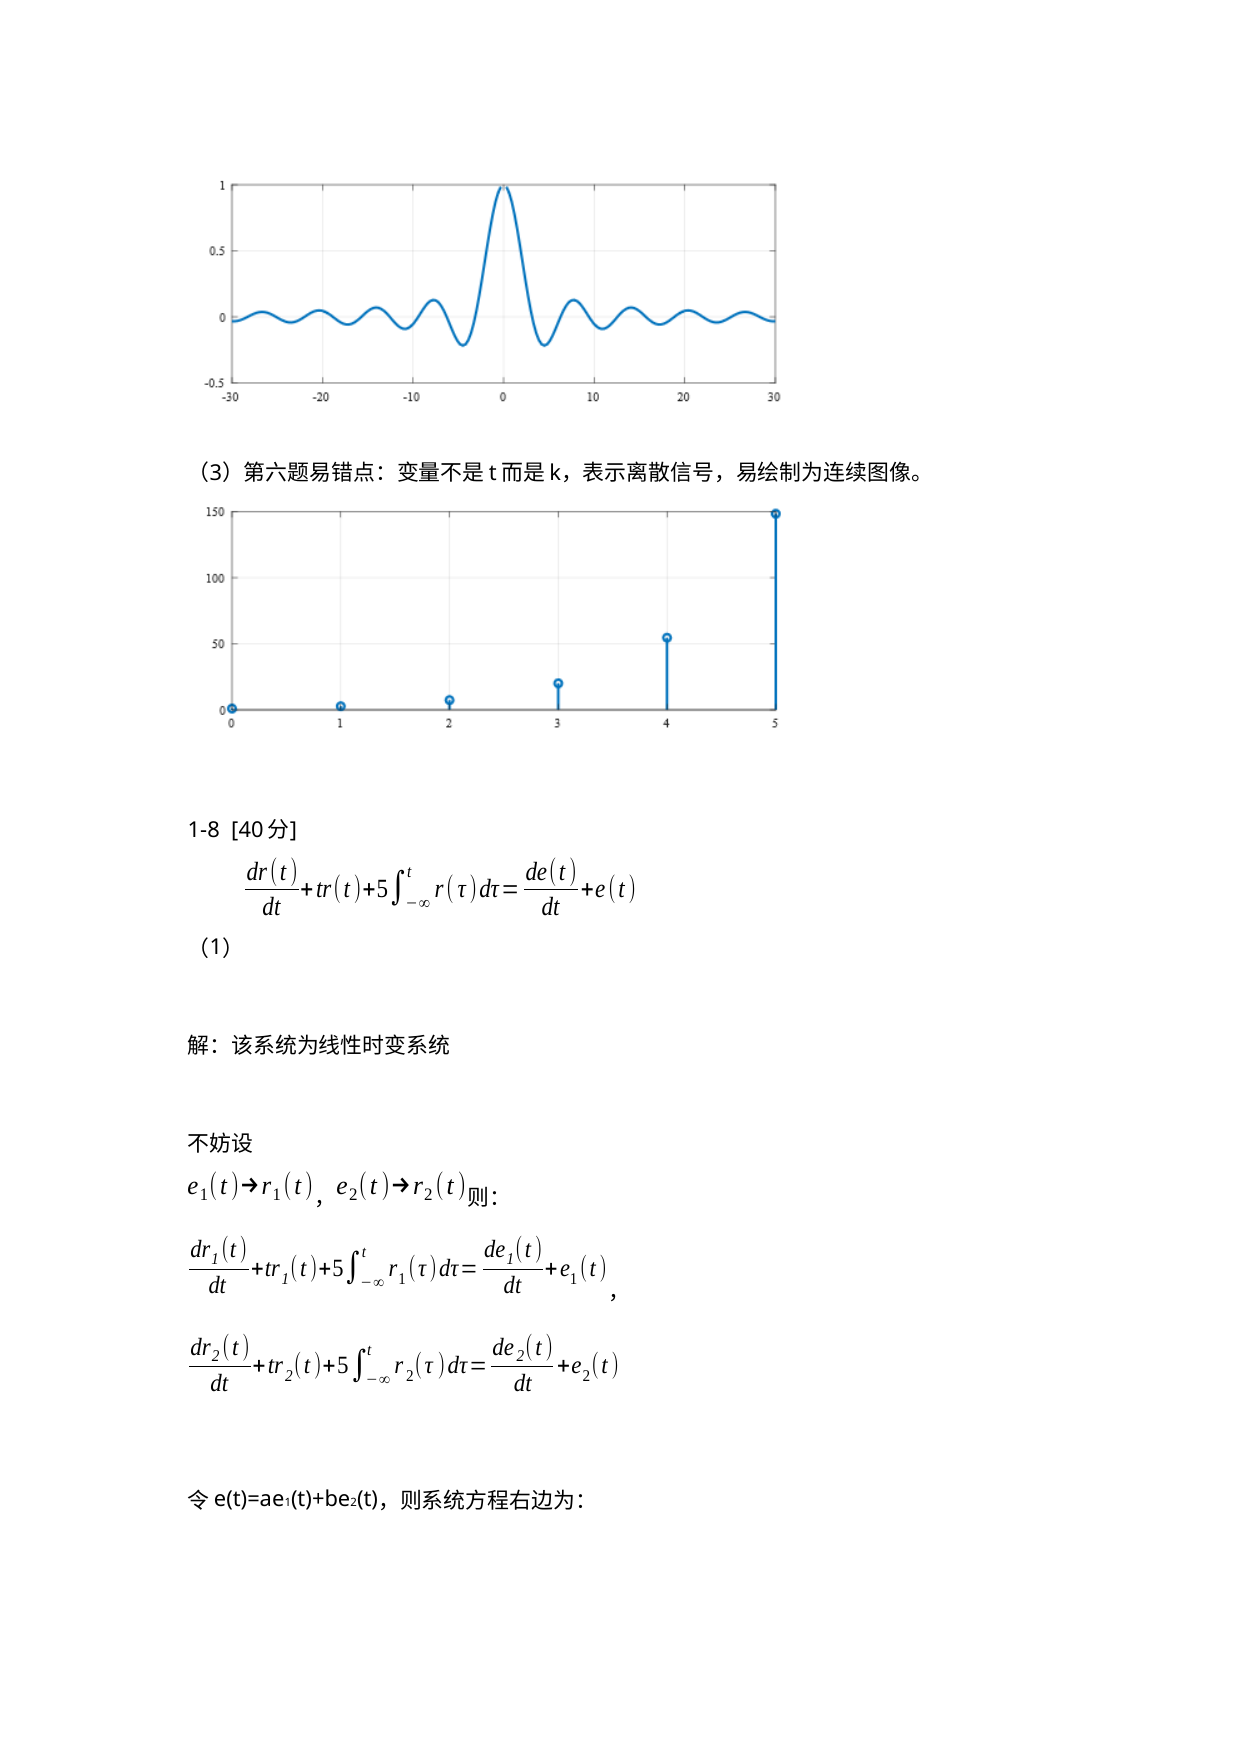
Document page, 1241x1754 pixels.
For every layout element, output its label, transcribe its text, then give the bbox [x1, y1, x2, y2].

text 1-8 [40分] [187, 812, 1053, 844]
picture [187, 487, 811, 754]
text ， [187, 1234, 1053, 1332]
list （3）第六题易错点：变量不是t而是k，表示离散信号，易绘制为连续图像。 [187, 454, 1053, 487]
text 解：该系统为线性时变系统 [187, 974, 1053, 1072]
list （1） [187, 844, 1053, 974]
text 不妨设 [187, 1072, 1053, 1169]
text ，则： [187, 1169, 1053, 1234]
picture [187, 162, 818, 429]
text 令e(t)=ae1(t)+be2(t)，则系统方程右边为： [187, 1429, 1053, 1527]
